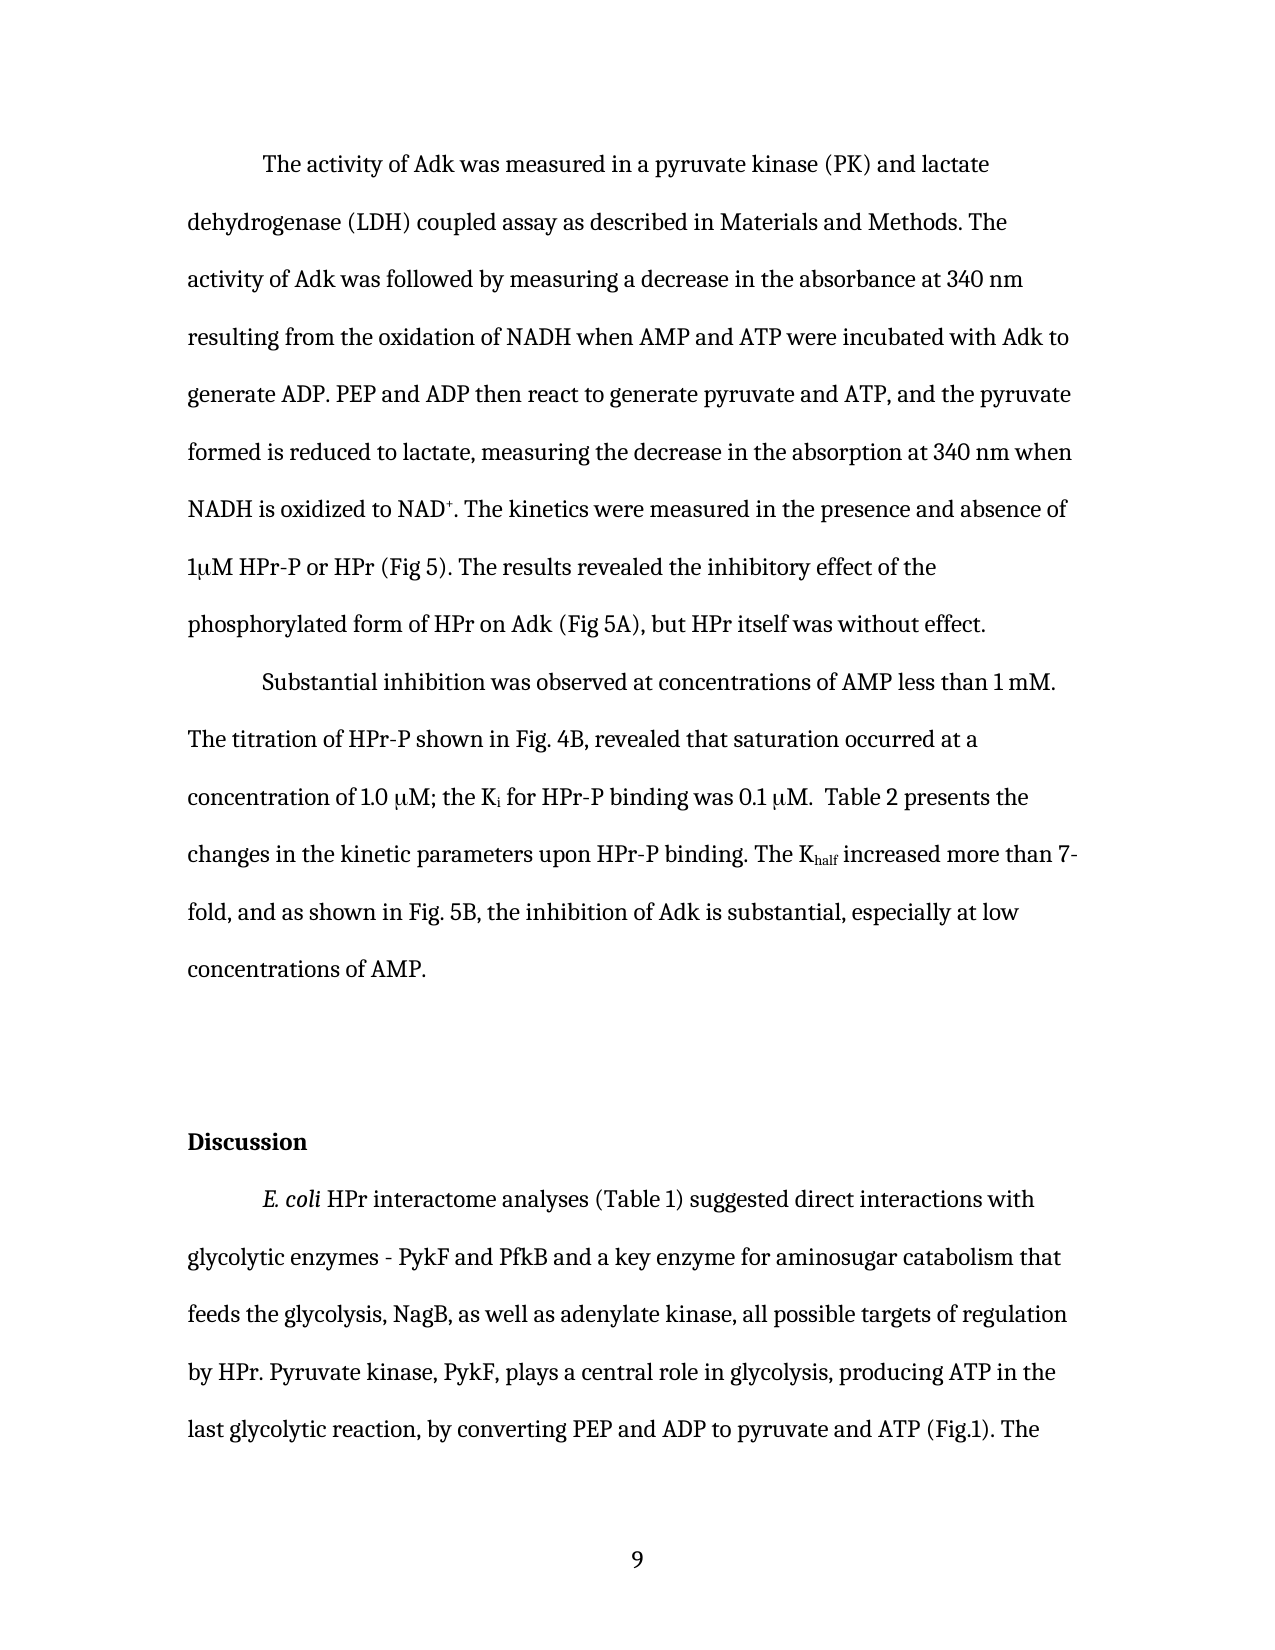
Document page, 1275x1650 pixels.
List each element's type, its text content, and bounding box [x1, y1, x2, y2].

text The activity of Adk was measured in a pyruvate kinase (PK) and lactate dehydrogenase (LDH) coupled assay as described in Materials and Methods. The activity of Adk was followed by measuring a decrease in the absorbance at 340 nm resulting from the oxidation of NADH when AMP and ATP were incubated with Adk to generate ADP. PEP and ADP then react to generate pyruvate and ATP, and the pyruvate formed is reduced to lactate, measuring the decrease in the absorption at 340 nm when NADH is oxidized to NAD+. The kinetics were measured in the presence and absence of 1M HPr-P or HPr (Fig 5). The results revealed the inhibitory effect of the phosphorylated form of HPr on Adk (Fig 5A), but HPr itself was without effect. [187, 150, 1087, 639]
text Substantial inhibition was observed at concentrations of AMP less than 1 mM. The titration of HPr-P shown in Fig. 4B, revealed that saturation occurred at a concentration of 1.0 M; the Ki for HPr-P binding was 0.1 M. Table 2 presents the changes in the kinetic parameters upon HPr-P binding. The Khalf increased more than 7-fold, and as shown in Fig. 5B, the inhibition of Adk is substantial, especially at low concentrations of AMP. [187, 667, 1087, 984]
text Discussion [187, 1127, 1087, 1156]
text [187, 1185, 1087, 1444]
